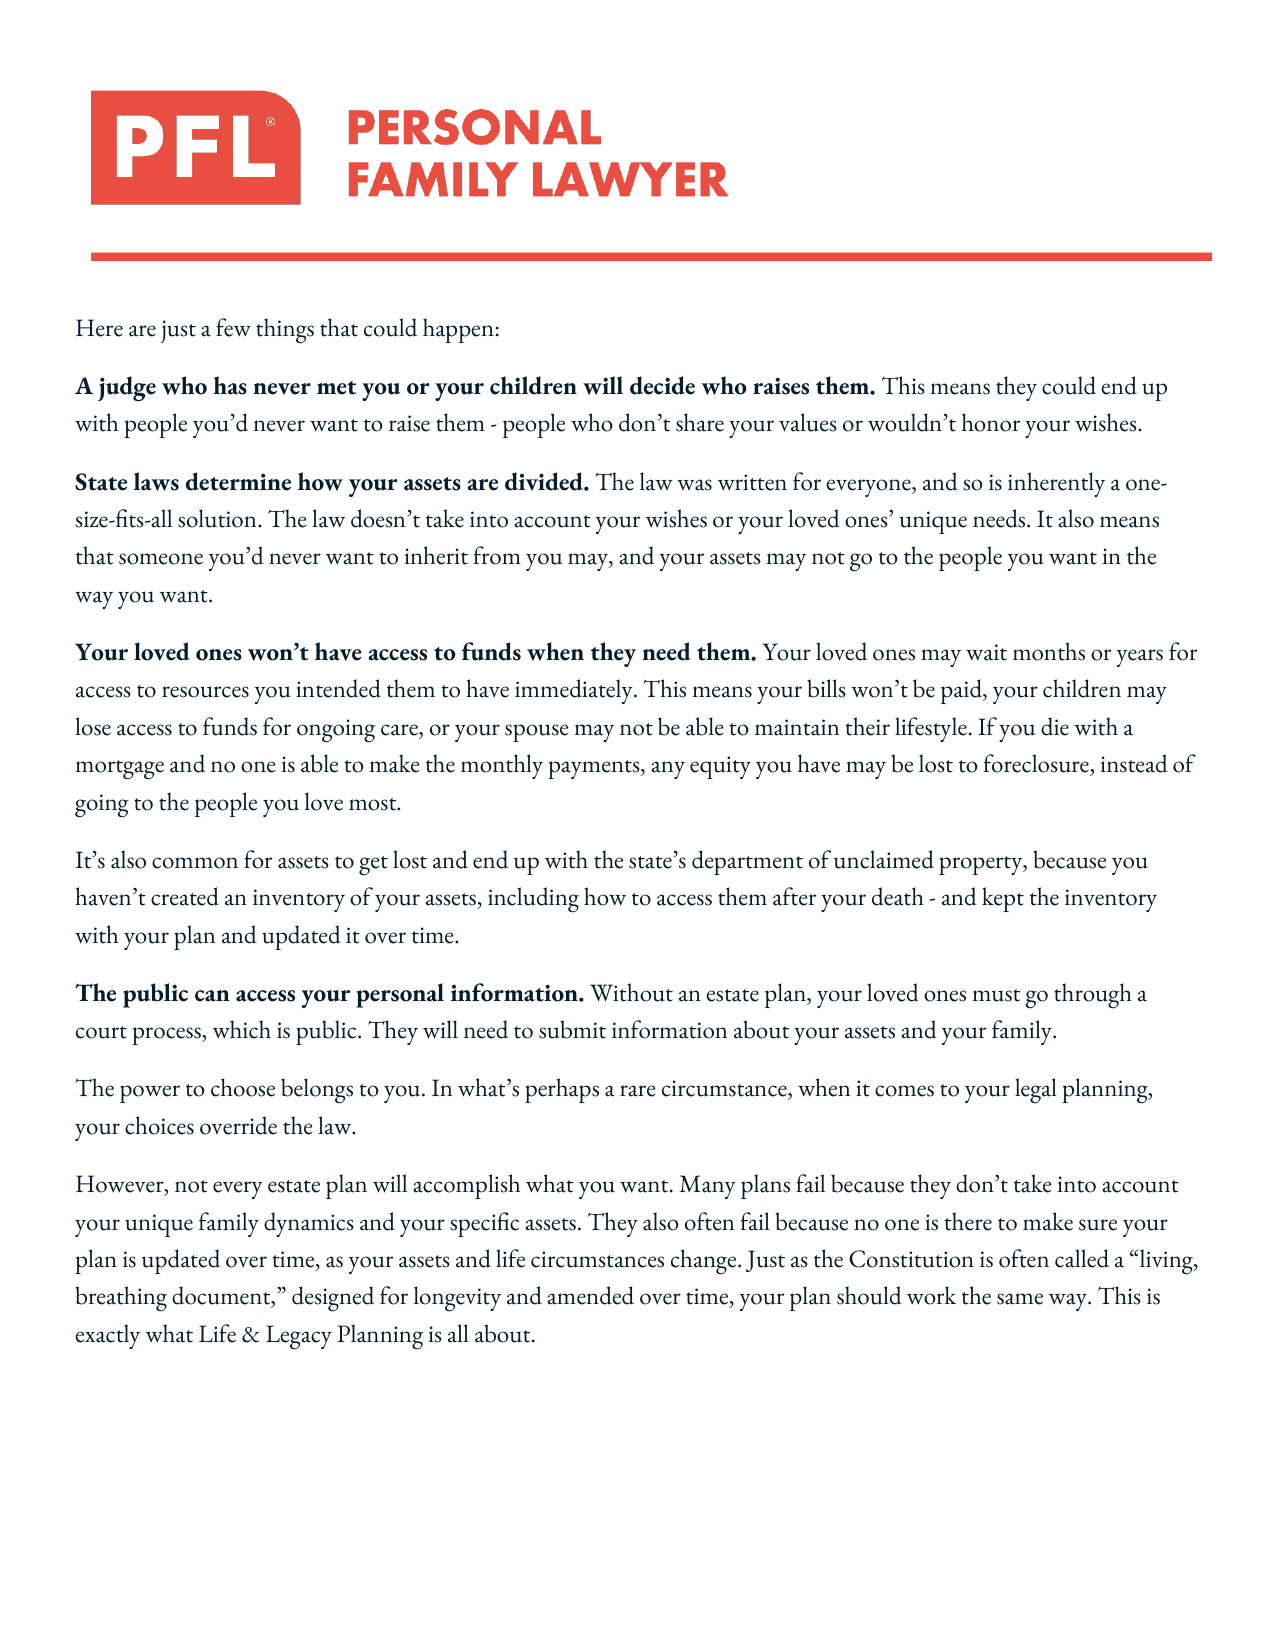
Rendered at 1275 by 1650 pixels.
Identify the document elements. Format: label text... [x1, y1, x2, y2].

text Your loved ones won’t have access to funds when they need them. Your loved ones may wait months or years for access to resources you intended them to have immediately. This means your bills won’t be paid, your children may lose access to funds for ongoing care, or your spouse may not be able to maintain their lifestyle. If you die with a mortgage and no one is able to make the monthly payments, any equity you have may be lost to foreclosure, instead of going to the people you love most. [75, 635, 1200, 817]
text The public can access your personal information. Without an estate plan, your loved ones must go through a court process, which is public. They will need to submit information about your assets and your family. [75, 976, 1200, 1046]
picture [15, 32, 1275, 307]
text However, not every estate plan will accomplish what you want. Many plans fail because they don’t take into account your unique family dynamics and your specific assets. They also often fail because no one is there to make sure your plan is updated over time, as your assets and life circumstances change. Just as the Constitution is often called a “living, breathing document,” designed for longevity and amended over time, your plan should work the same way. This is exactly what Life & Legacy Planning is all about. [75, 1167, 1200, 1349]
text A judge who has never met you or your children will decide who raises them. This means they could end up with people you’d never want to raise them - people who don’t share your values or wouldn’t honor your wishes. [75, 369, 1200, 439]
text It’s also common for assets to get lost and end up with the state’s department of unclaimed property, because you haven’t created an inventory of your assets, including how to access them after your death - and kept the inventory with your plan and updated it over time. [75, 843, 1200, 950]
text State laws determine how your assets are divided. The law was written for everyone, and so is inherently a one-size-fits-all solution. The law doesn’t take into account your wishes or your loved ones’ unique needs. It also means that someone you’d never want to inherit from you may, and your assets may not go to the people you want in the way you want. [75, 465, 1200, 609]
text The power to choose belongs to you. In what’s perhaps a rare circumstance, when it comes to your legal planning, your choices override the law. [75, 1072, 1200, 1142]
text Here are just a few things that could happen: [75, 129, 1200, 343]
